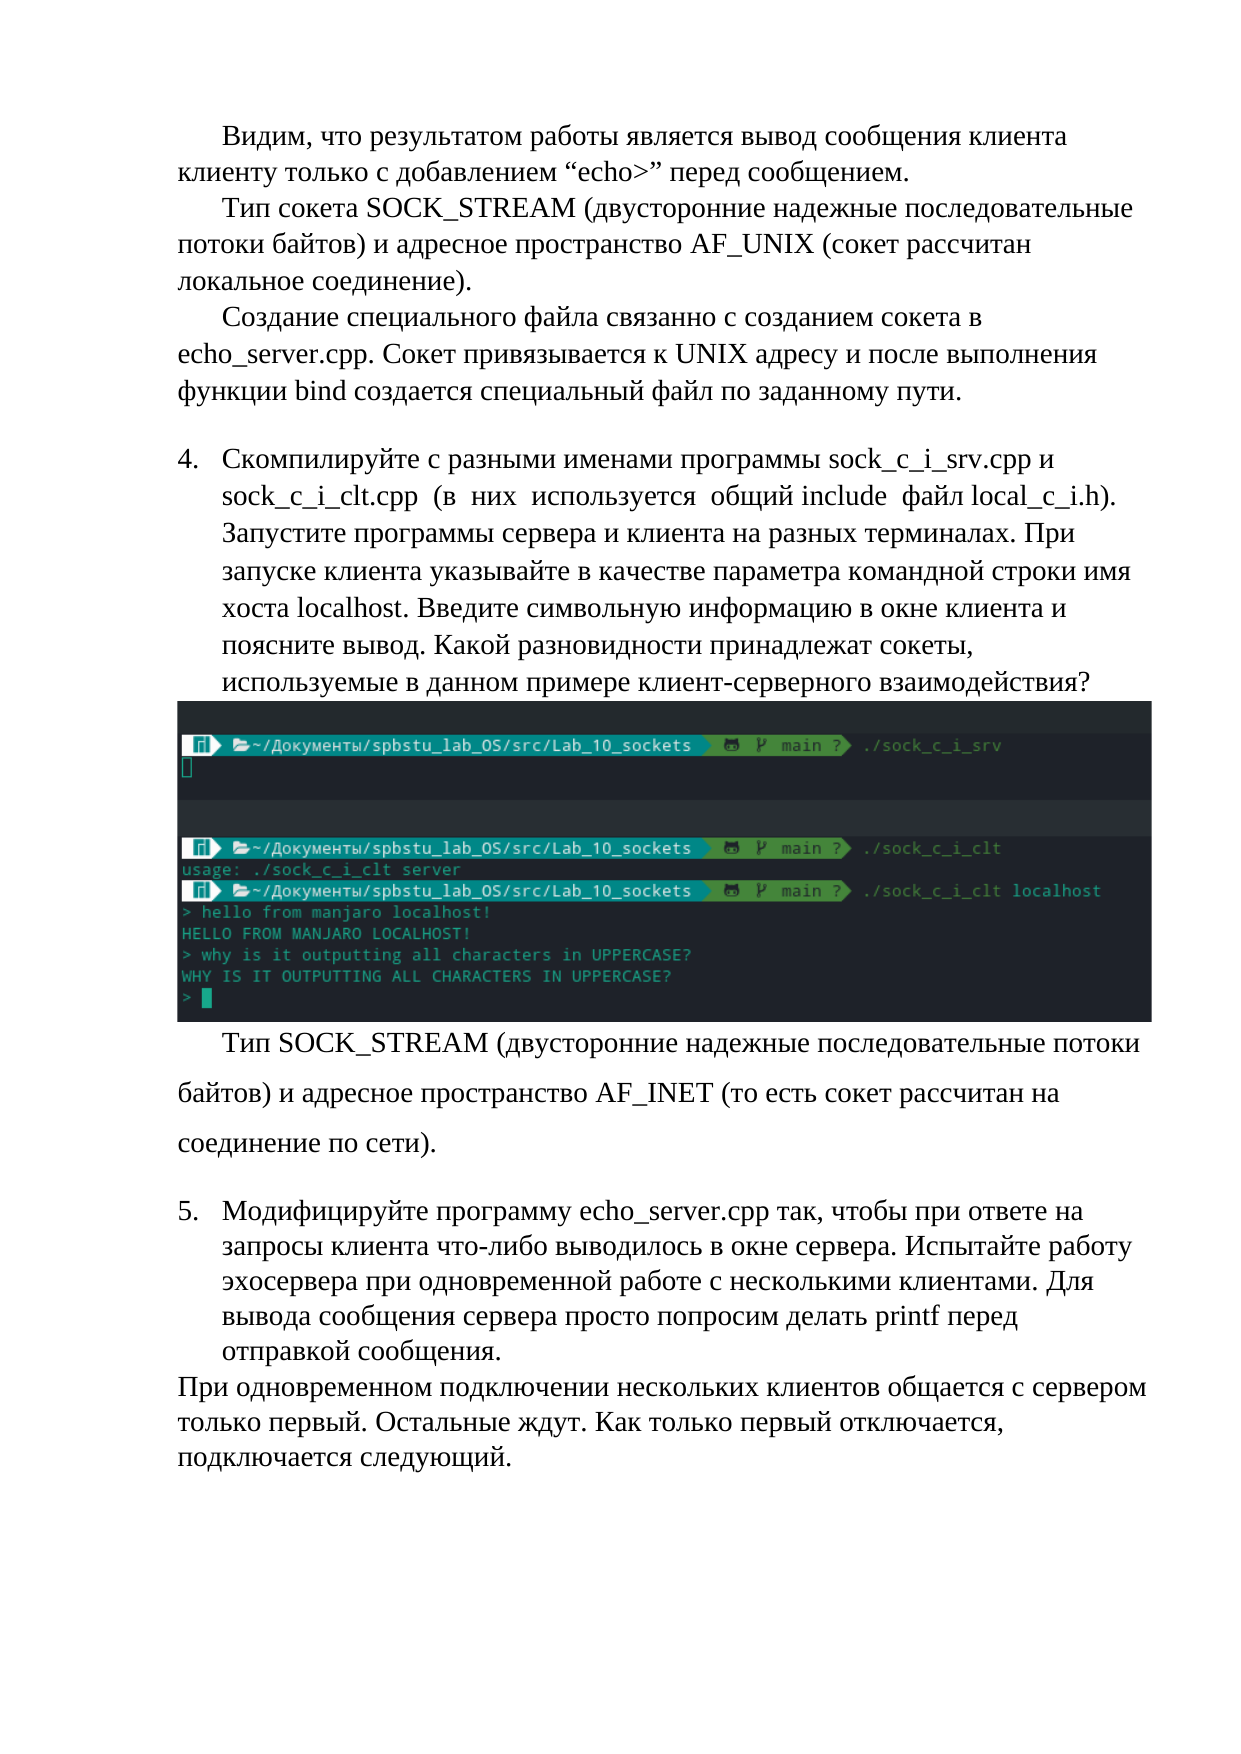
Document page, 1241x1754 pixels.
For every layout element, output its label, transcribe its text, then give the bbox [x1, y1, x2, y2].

text При одновременном подключении нескольких клиентов общается с сервером только первый. Остальные ждут. Как только первый отключается, подключается следующий. [177, 1369, 1152, 1473]
list Модифицируйте программу echo_server.cpp так, чтобы при ответе на запросы клиента что-либо выводилось в окне сервера. Испытайте работу эхосервера при одновременной работе с несколькими клиентами. Для вывода сообщения сервера просто попросим делать printf перед отправкой сообщения. [177, 1193, 1152, 1367]
text Создание специального файла связанно с созданием сокета в echo_server.cpp. Сокет привязывается к UNIX адресу и после выполнения функции bind создается специальный файл по заданному пути. [177, 299, 1152, 407]
list Скомпилируйте c разными именами программы sock_c_i_srv.cpp и sock_c_i_clt.cpp (в них используется общий include файл local_c_i.h). Запустите программы сервера и клиента на разных терминалах. При запуске клиента указывайте в качестве параметра командной строки имя хоста localhost. Введите символьную информацию в окне клиента и поясните вывод. Какой разновидности принадлежат сокеты, используемые в данном примере клиент-серверного взаимодействия? [177, 441, 1152, 698]
text Тип сокета SOCK_STREAM (двусторонние надежные последовательные потоки байтов) и адресное пространство AF_UNIX (сокет рассчитан локальное соединение). [177, 190, 1152, 296]
text Тип SOCK_STREAM (двусторонние надежные последовательные потоки байтов) и адресное пространство AF_INET (то есть сокет рассчитан на соединение по сети). [177, 1025, 1152, 1159]
picture [177, 701, 1152, 1022]
text Видим, что результатом работы является вывод сообщения клиента клиенту только с добавлением “echo>” перед сообщением. [177, 118, 1152, 188]
